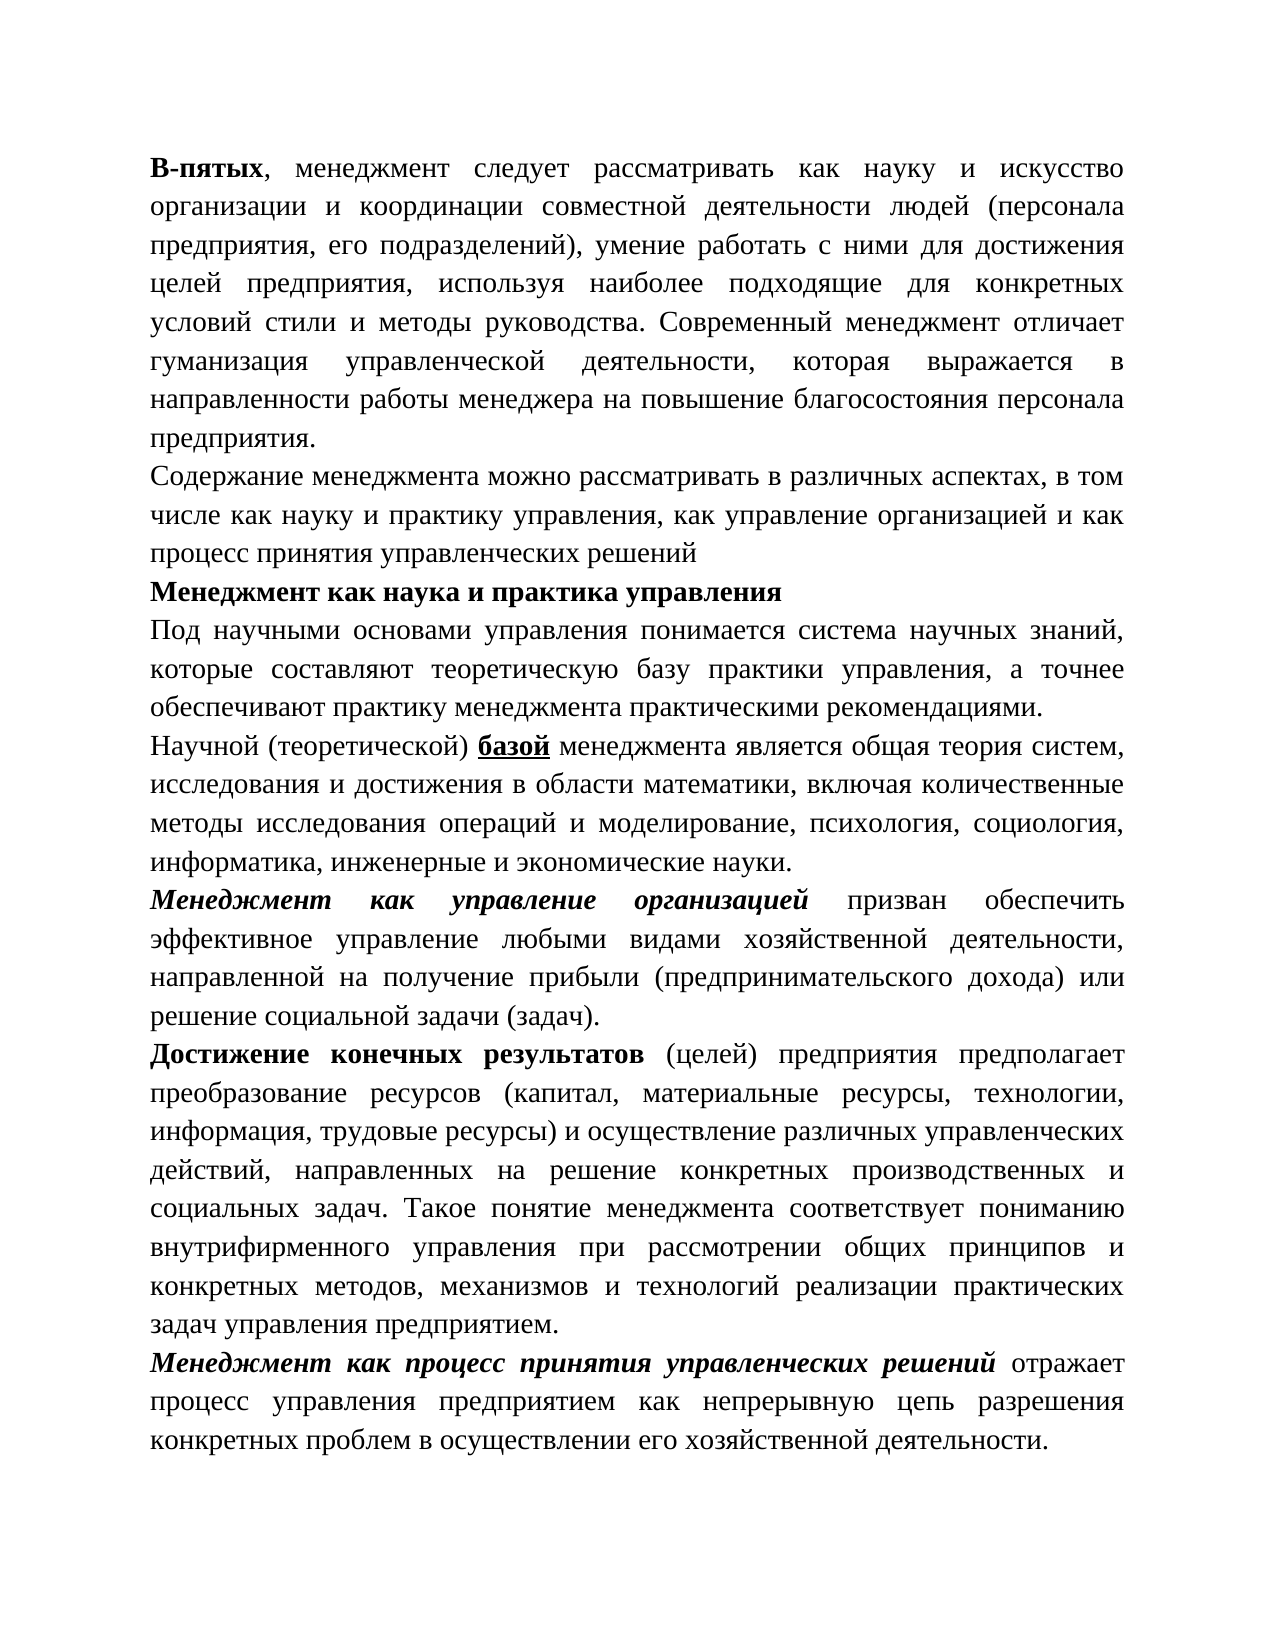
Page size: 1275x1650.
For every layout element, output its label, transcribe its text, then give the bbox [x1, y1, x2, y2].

text Под научными основами управления понимается система научных знаний, которые составляют теоретическую базу практики управления, а точнее обеспечивают практику менеджмента практическими рекомендациями. [150, 612, 1125, 723]
text Менеджмент как наука и практика управления [150, 574, 1125, 607]
text В-пятых, менеджмент следует рассматривать как науку и искусство организации и координации совместной деятельности людей (персонала предприятия, его подразделений), умение работать с ними для достижения целей предприятия, используя наиболее подходящие для конкретных условий стили и методы руководства. Современный менеджмент отличает гуманизация управленческой деятельности, которая выражается в направленности работы менеджера на повышение благосостояния персонала предприятия. [150, 150, 1125, 453]
text Менеджмент как управление организацией призван обеспечить эффективное управление любыми видами хозяйственной деятельности, направленной на получение прибыли (предпринима­тельского дохода) или решение социальной задачи (задач). [150, 882, 1125, 1031]
text Менеджмент как процесс принятия управленческих решений отражает процесс управления предприятием как непрерывную цепь разрешения конкретных проблем в осуществлении его хозяйственной деятельности. [150, 1345, 1125, 1455]
text Достижение конечных результатов (целей) предприятия предполагает преобразование ресурсов (капитал, материальные ресурсы, технологии, информация, трудовые ресурсы) и осуществление различных управленческих действий, направленных на решение конкретных производственных и социальных задач. Такое понятие менеджмента соответ­ствует пониманию внутрифирменного управления при рассмотрении общих принципов и конкретных методов, механизмов и технологий реализации практических задач управления предприятием. [150, 1036, 1125, 1340]
text Научной (теоретической) базой менеджмента является общая теория систем, исследования и достижения в области математики, включая количественные методы исследования операций и моделирование, психология, социология, информатика, инженерные и экономические науки. [150, 728, 1125, 877]
text Содержание менеджмента можно рассматривать в различных аспектах, в том числе как науку и практику управления, как управление организацией и как процесс принятия управленческих решений [150, 458, 1125, 569]
